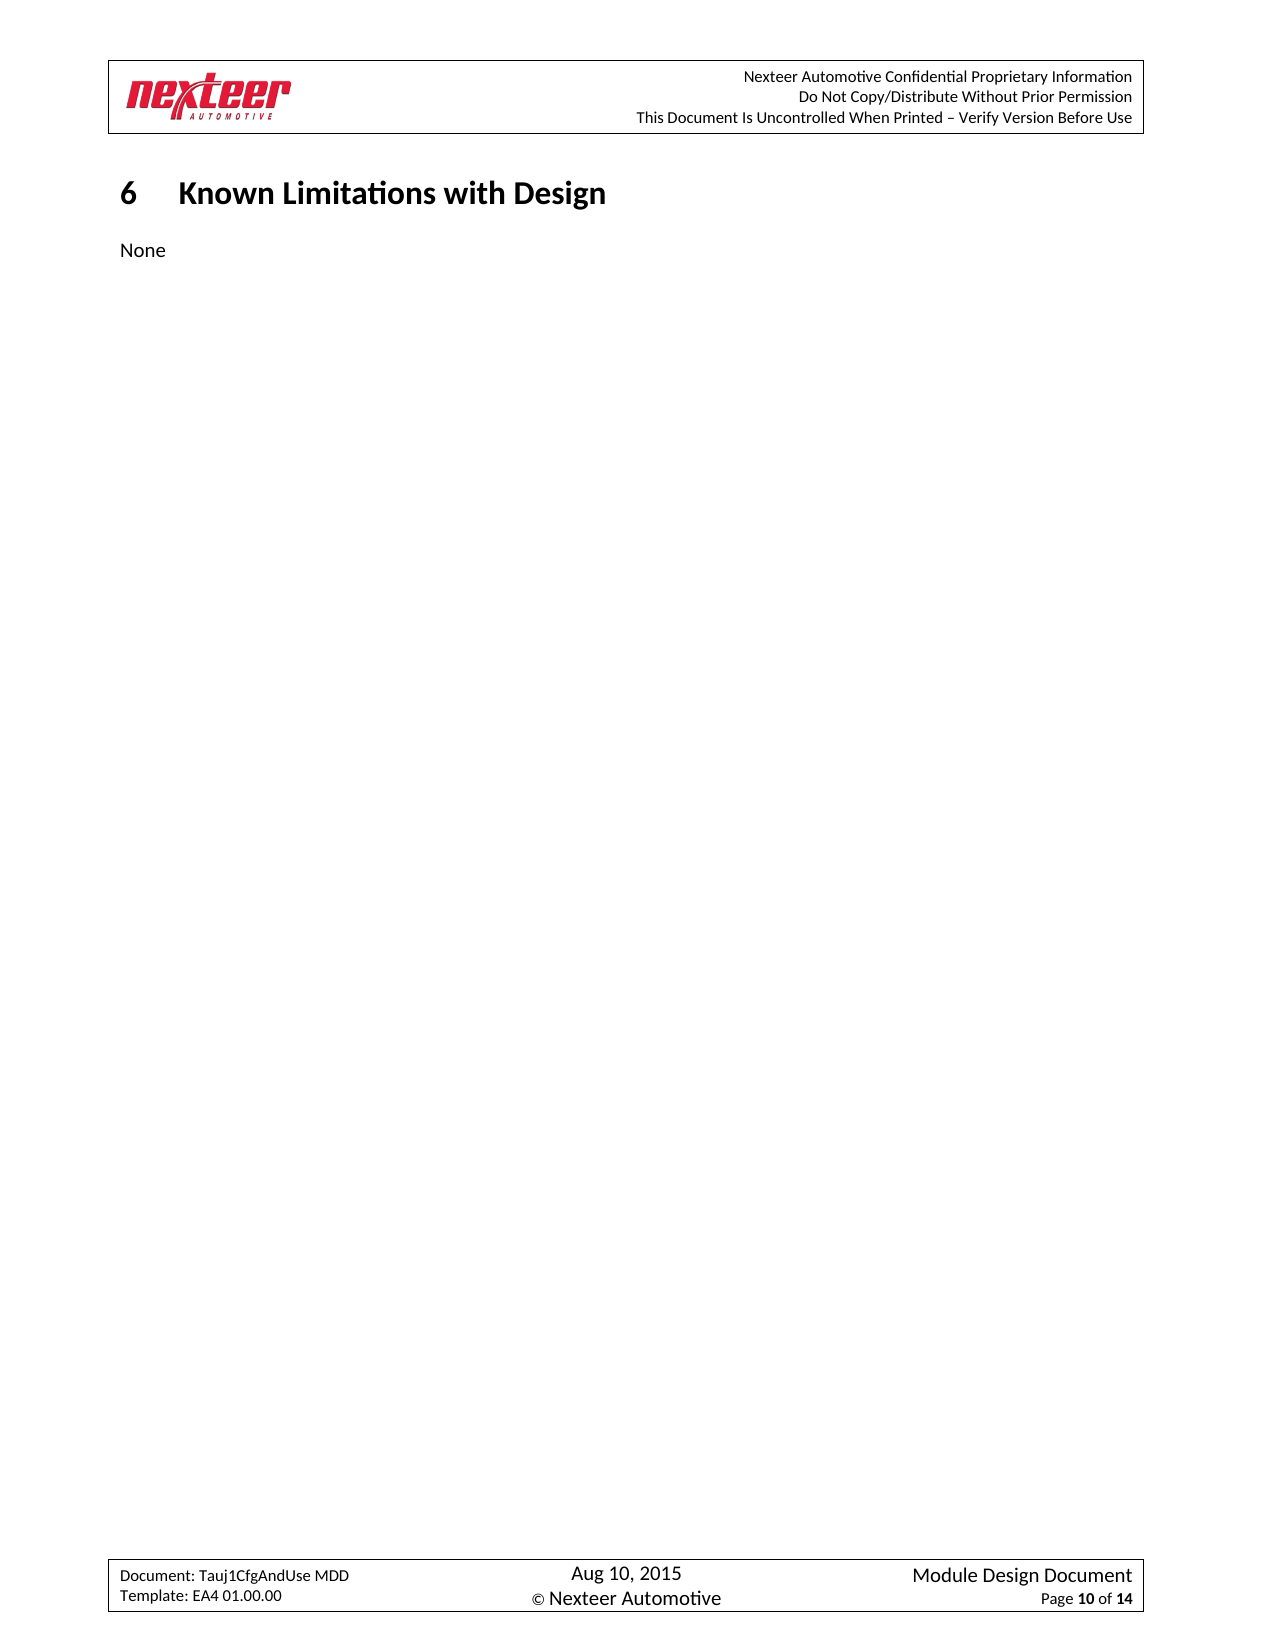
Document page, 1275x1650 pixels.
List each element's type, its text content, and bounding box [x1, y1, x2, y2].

subtitle Known Limitations with Design [120, 172, 1155, 213]
text None [120, 238, 1155, 263]
picture [120, 61, 295, 133]
